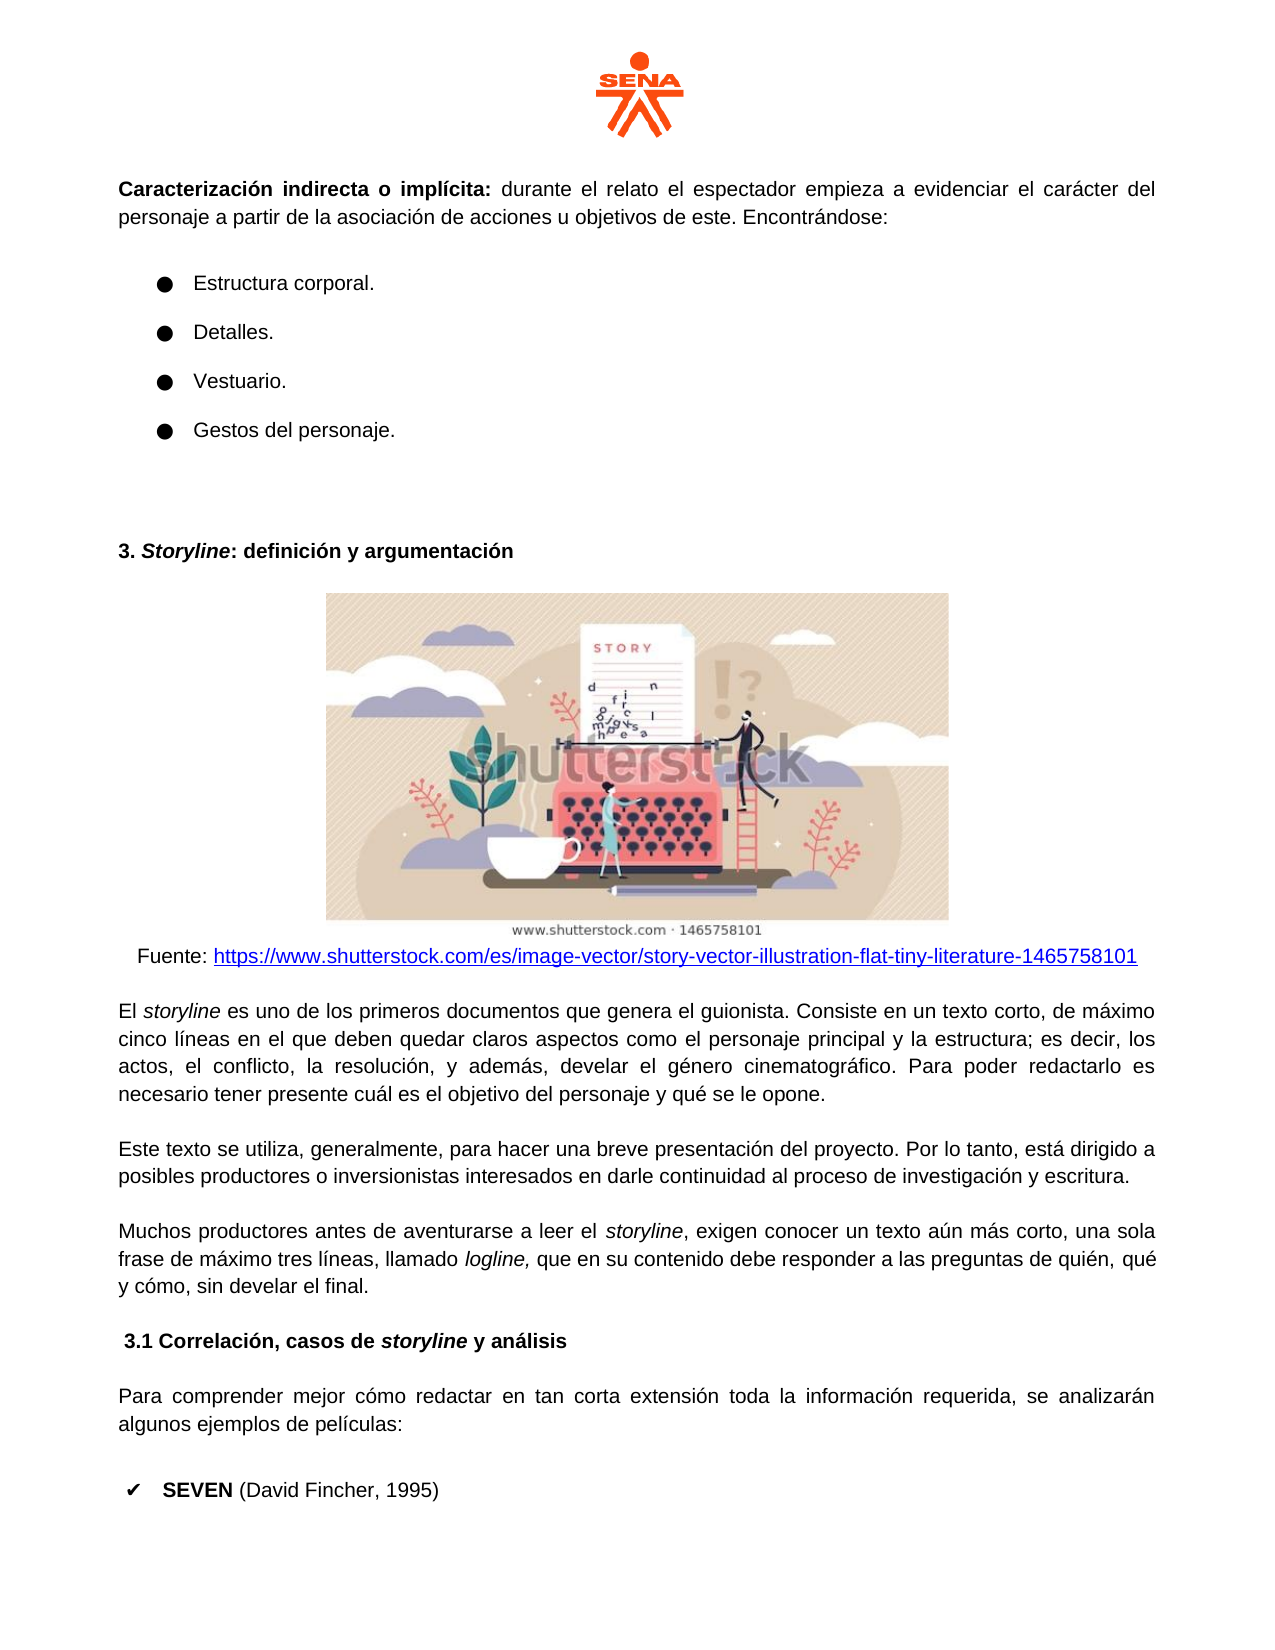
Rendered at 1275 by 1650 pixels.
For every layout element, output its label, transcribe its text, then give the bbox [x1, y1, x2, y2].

text El storyline es uno de los primeros documentos que genera el guionista. Consiste en un texto corto, de máximo cinco líneas en el que deben quedar claros aspectos como el personaje principal y la estructura; es decir, los actos, el conflicto, la resolución, y además, develar el género cinematográfico. Para poder redactarlo es necesario tener presente cuál es el objetivo del personaje y qué se le opone. [118, 999, 1157, 1105]
list Estructura corporal. [156, 260, 1157, 302]
text 3.1 Correlación, casos de storyline y análisis [118, 1329, 1157, 1353]
list Gestos del personaje. [156, 407, 1157, 449]
text Fuente: https://www.shutterstock.com/es/image-vector/story-vector-illustration-flat-tiny-literature-1465758101 [118, 944, 1157, 968]
list SEVEN (David Fincher, 1995) [125, 1466, 1157, 1509]
text Muchos productores antes de aventurarse a leer el storyline, exigen conocer un texto aún más corto, una sola frase de máximo tres líneas, llamado logline, que en su contenido debe responder a las preguntas de quién, qué y cómo, sin develar el final. [118, 1219, 1157, 1298]
picture [326, 593, 949, 941]
text Para comprender mejor cómo redactar en tan corta extensión toda la información requerida, se analizarán algunos ejemplos de películas: [118, 1384, 1157, 1435]
text 3. Storyline: definición y argumentación [118, 538, 1157, 562]
picture [585, 48, 690, 142]
list Vestuario. [156, 358, 1157, 401]
text Este texto se utiliza, generalmente, para hacer una breve presentación del proyecto. Por lo tanto, está dirigido a posibles productores o inversionistas interesados en darle continuidad al proceso de investigación y escritura. [118, 1136, 1157, 1188]
list Detalles. [156, 309, 1157, 351]
text Caracterización indirecta o implícita: durante el relato el espectador empieza a evidenciar el carácter del personaje a partir de la asociación de acciones u objetivos de este. Encontrándose: [118, 177, 1157, 229]
